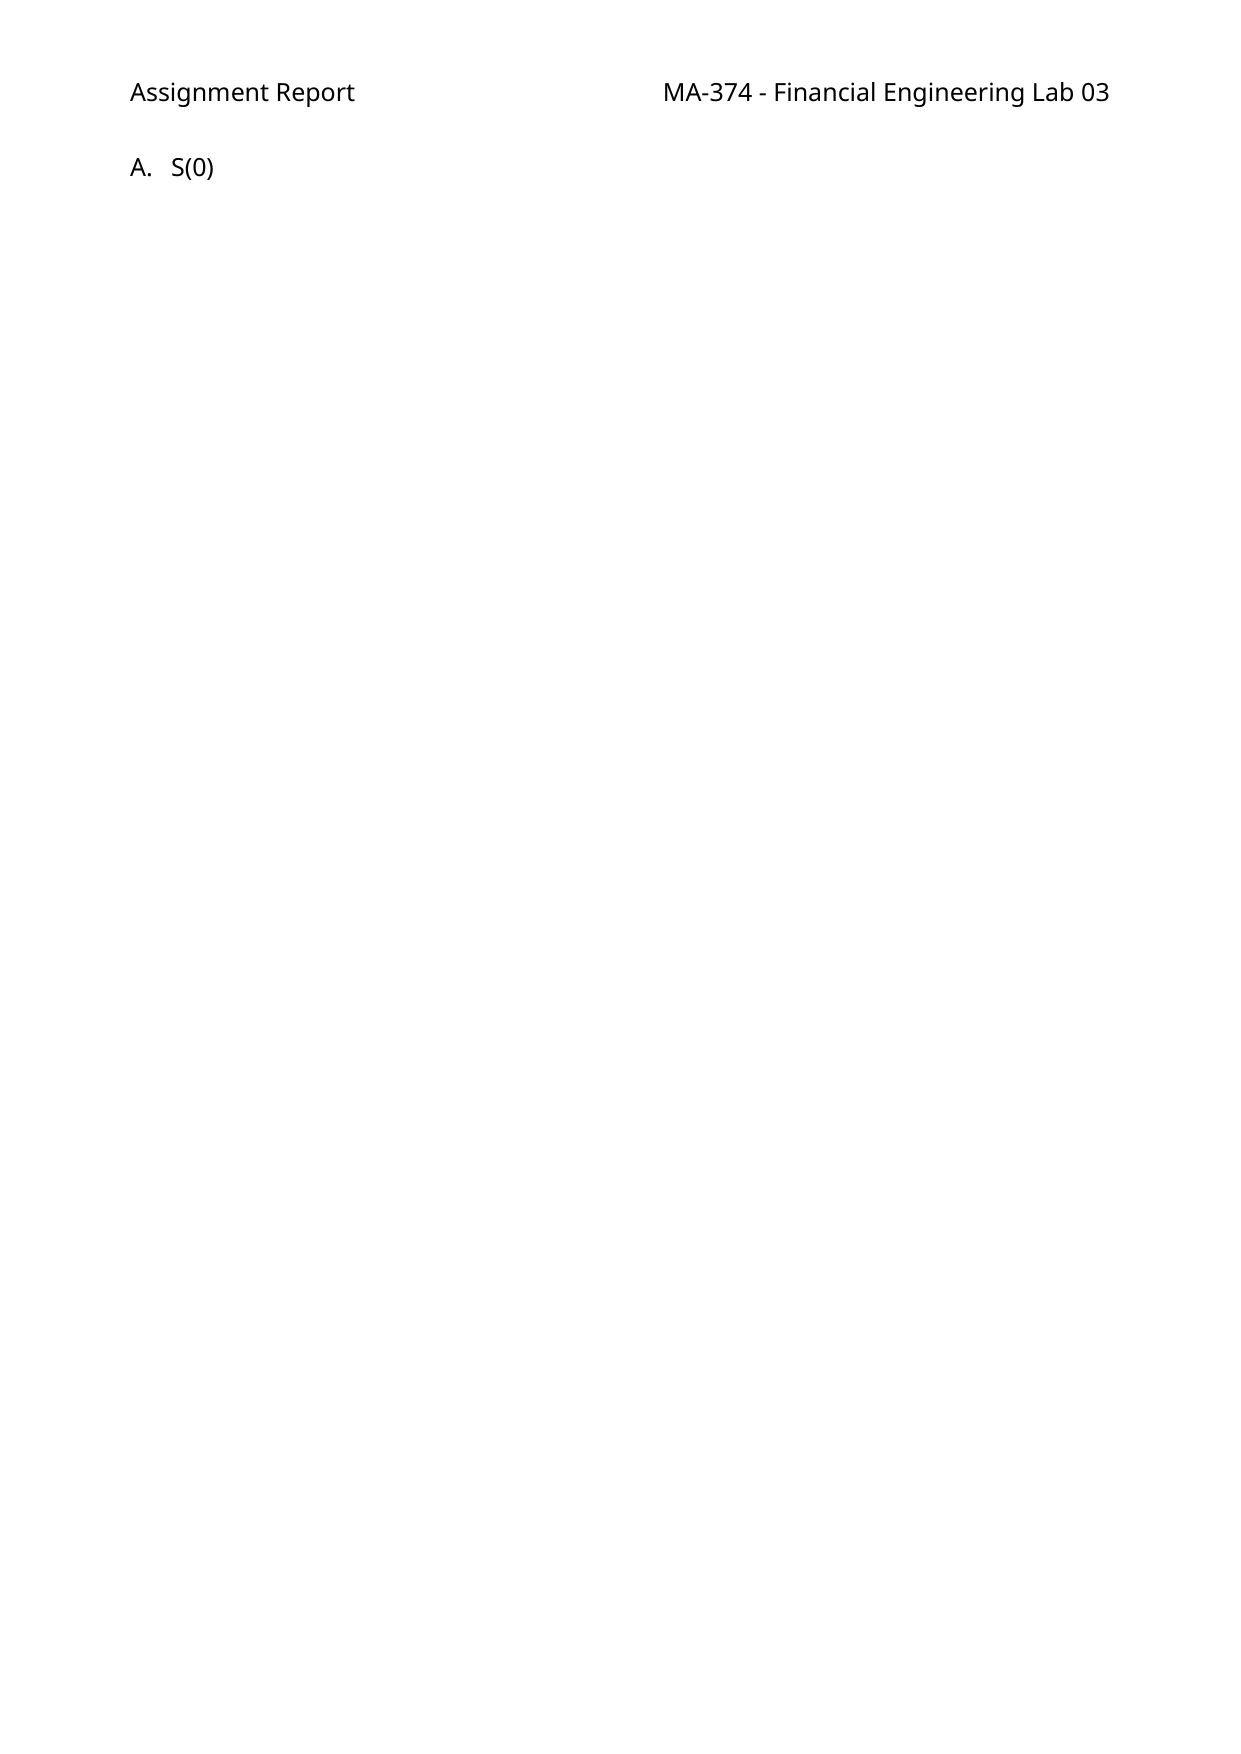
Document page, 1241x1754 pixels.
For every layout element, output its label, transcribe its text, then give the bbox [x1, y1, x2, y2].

list S(0) [130, 150, 1110, 184]
